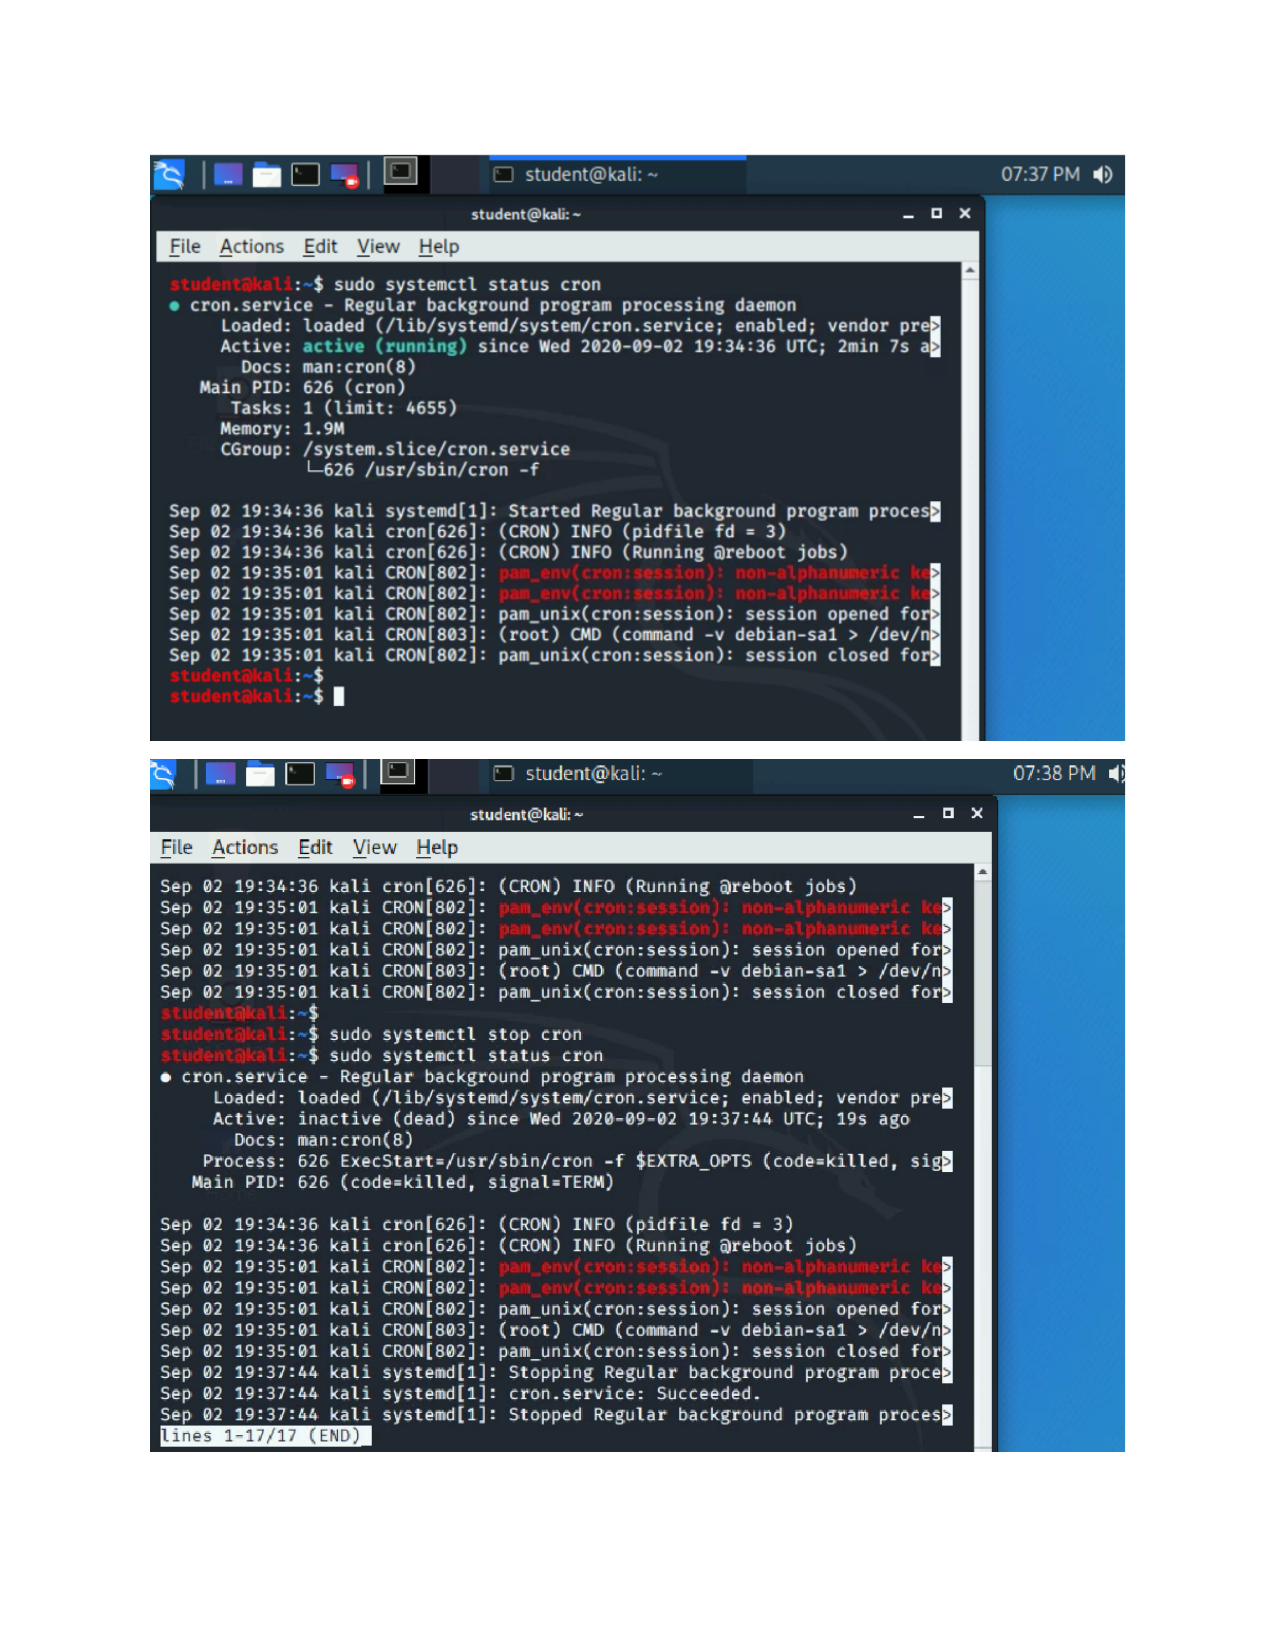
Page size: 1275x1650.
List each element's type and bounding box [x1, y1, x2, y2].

picture [150, 150, 1125, 741]
picture [150, 759, 1125, 1452]
